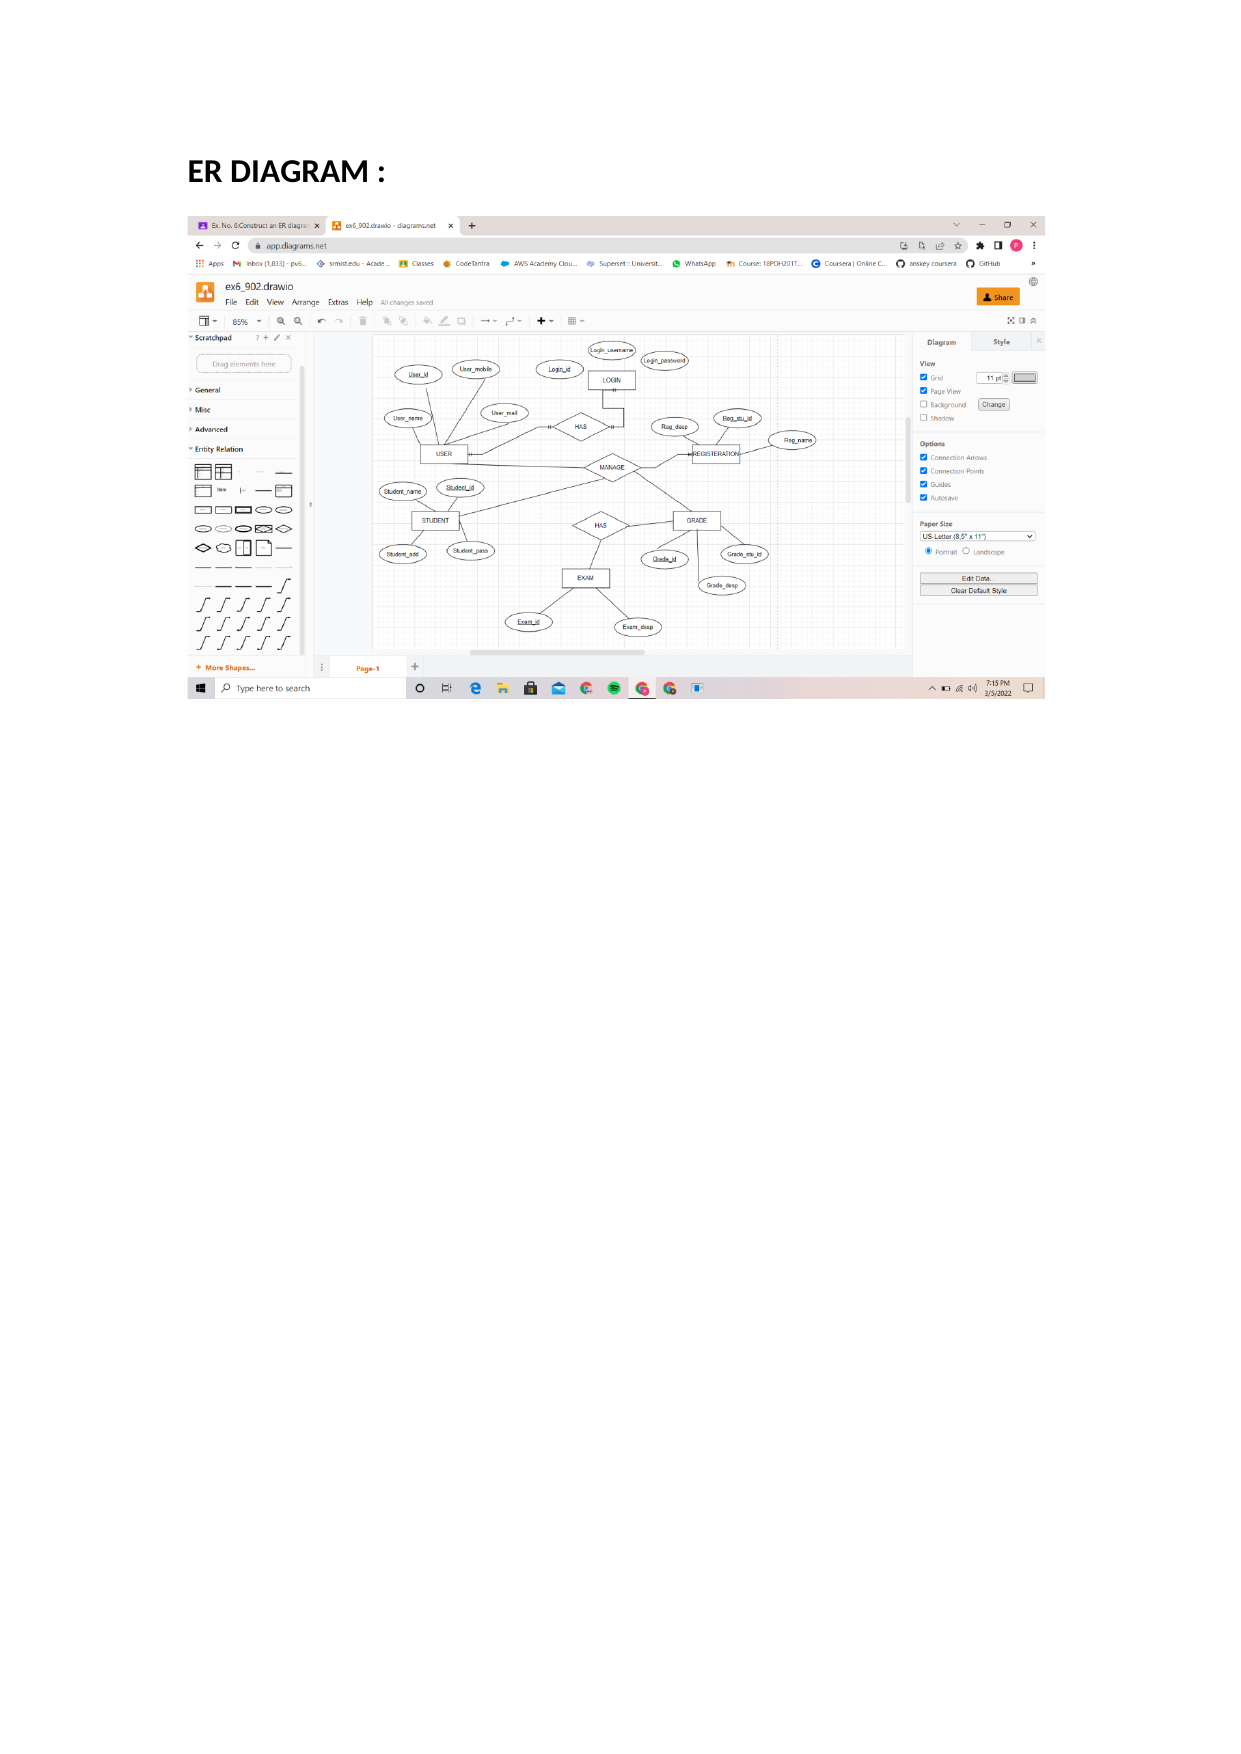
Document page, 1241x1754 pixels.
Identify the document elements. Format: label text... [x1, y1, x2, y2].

text ER DIAGRAM : [187, 150, 1053, 191]
picture [187, 216, 1046, 699]
